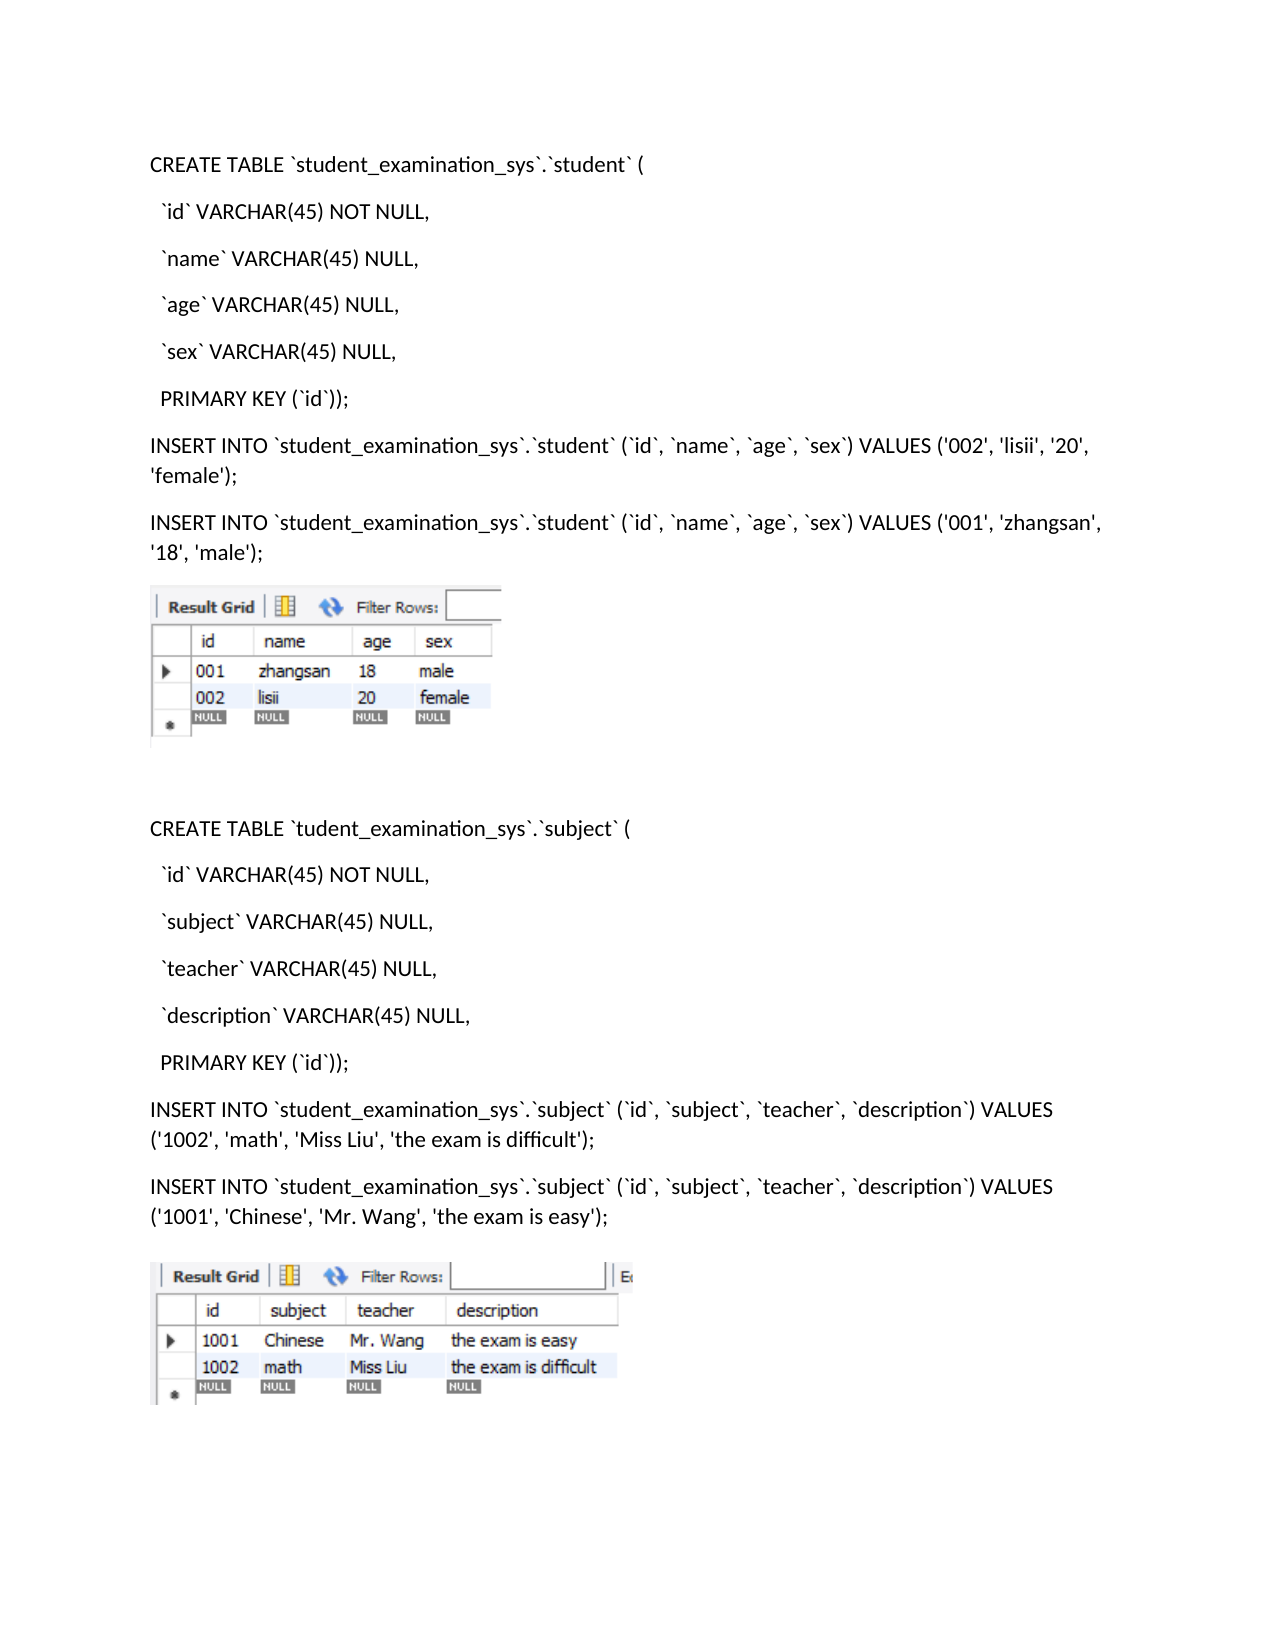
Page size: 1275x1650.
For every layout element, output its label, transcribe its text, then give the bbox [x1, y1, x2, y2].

text `id` VARCHAR(45) NOT NULL, [150, 861, 1125, 888]
text INSERT INTO `student_examination_sys`.`student` (`id`, `name`, `age`, `sex`) VALUES ('002', 'lisii', '20', 'female'); [150, 431, 1125, 489]
text `sex` VARCHAR(45) NULL, [150, 337, 1125, 366]
text `teacher` VARCHAR(45) NULL, [150, 954, 1125, 982]
text `description` VARCHAR(45) NULL, [150, 1001, 1125, 1029]
text PRIMARY KEY (`id`)); [150, 384, 1125, 412]
text `subject` VARCHAR(45) NULL, [150, 907, 1125, 935]
text INSERT INTO `student_examination_sys`.`student` (`id`, `name`, `age`, `sex`) VALUES ('001', 'zhangsan', '18', 'male'); [150, 508, 1125, 567]
picture [150, 1262, 633, 1405]
text `age` VARCHAR(45) NULL, [150, 291, 1125, 319]
picture [150, 585, 502, 748]
text `id` VARCHAR(45) NOT NULL, [150, 197, 1125, 225]
text INSERT INTO `student_examination_sys`.`subject` (`id`, `subject`, `teacher`, `description`) VALUES ('1002', 'math', 'Miss Liu', 'the exam is difficult'); [150, 1095, 1125, 1153]
text `name` VARCHAR(45) NULL, [150, 244, 1125, 272]
text CREATE TABLE `student_examination_sys`.`student` ( [150, 150, 1125, 178]
text PRIMARY KEY (`id`)); [150, 1048, 1125, 1076]
text CREATE TABLE `tudent_examination_sys`.`subject` ( [150, 814, 1125, 842]
